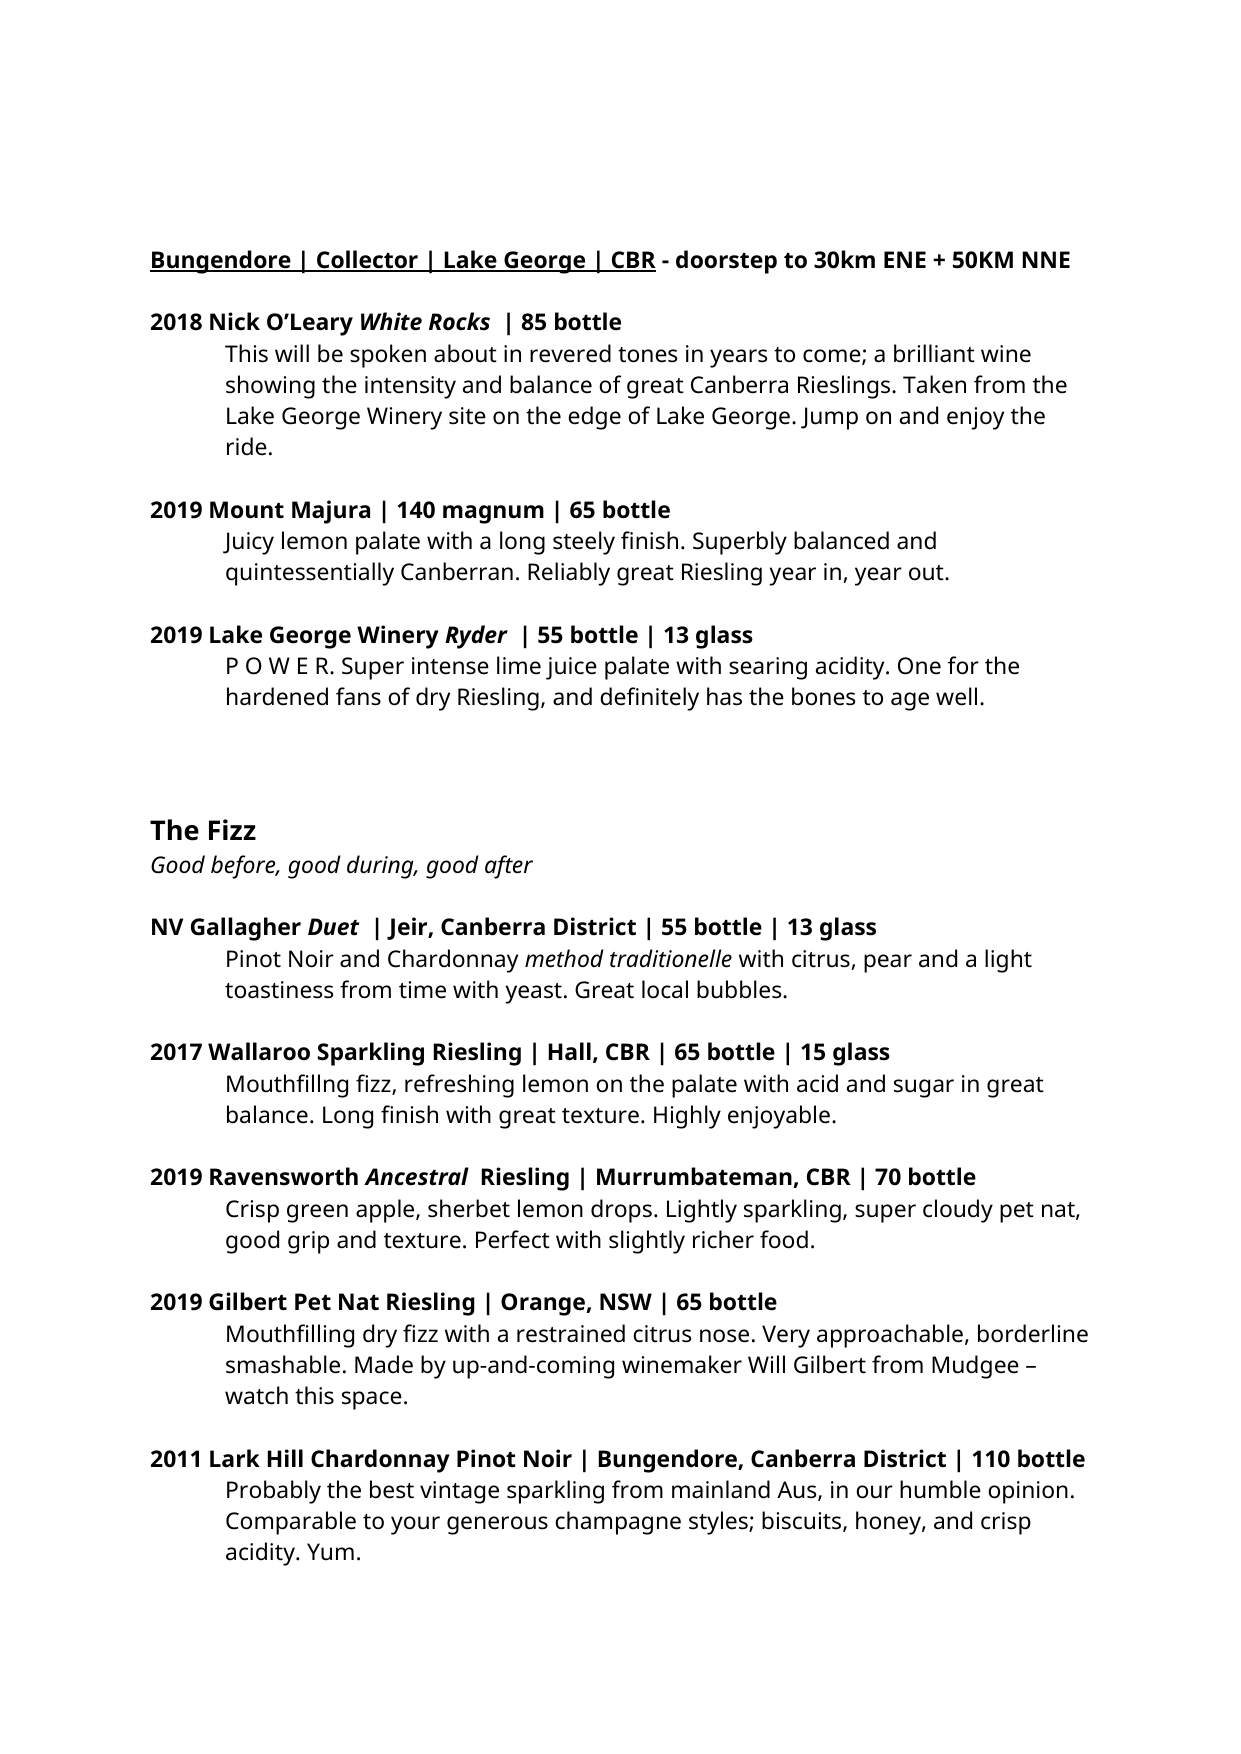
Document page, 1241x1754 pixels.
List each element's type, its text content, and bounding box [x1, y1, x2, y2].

text Probably the best vintage sparkling from mainland Aus, in our humble opinion. Comparable to your generous champagne styles; biscuits, honey, and crisp acidity. Yum. [225, 1474, 1090, 1567]
text 2019 Mount Majura | 140 magnum | 65 bottle [150, 494, 1090, 525]
text Crisp green apple, sherbet lemon drops. Lightly sparkling, super cloudy pet nat, good grip and texture. Perfect with slightly richer food. [225, 1192, 1090, 1255]
text Pinot Noir and Chardonnay method traditionelle with citrus, pear and a light toastiness from time with yeast. Great local bubbles. [225, 942, 1090, 1005]
text Good before, good during, good after [150, 849, 1090, 880]
text NV Gallagher Duet | Jeir, Canberra District | 55 bottle | 13 glass [150, 911, 1090, 942]
text 2018 Nick O’Leary White Rocks | 85 bottle [150, 306, 1090, 337]
text Juicy lemon palate with a long steely finish. Superbly balanced and quintessentially Canberran. Reliably great Riesling year in, year out. [225, 525, 1090, 587]
text The Fizz [150, 812, 1090, 849]
text Mouthfillng fizz, refreshing lemon on the palate with acid and sugar in great balance. Long finish with great texture. Highly enjoyable. [225, 1067, 1090, 1130]
text 2011 Lark Hill Chardonnay Pinot Noir | Bungendore, Canberra District | 110 bottle [150, 1442, 1090, 1474]
text 2019 Lake George Winery Ryder | 55 bottle | 13 glass [150, 619, 1090, 650]
text 2019 Ravensworth Ancestral Riesling | Murrumbateman, CBR | 70 bottle [150, 1161, 1090, 1192]
text This will be spoken about in revered tones in years to come; a brilliant wine showing the intensity and balance of great Canberra Rieslings. Taken from the Lake George Winery site on the edge of Lake George. Jump on and enjoy the ride. [225, 337, 1090, 462]
text Bungendore | Collector | Lake George | CBR - doorstep to 30km ENE + 50KM NNE [150, 244, 1090, 275]
text P O W E R. Super intense lime juice palate with searing acidity. One for the hardened fans of dry Riesling, and definitely has the bones to age well. [225, 650, 1090, 712]
text 2017 Wallaroo Sparkling Riesling | Hall, CBR | 65 bottle | 15 glass [150, 1036, 1090, 1067]
text Mouthfilling dry fizz with a restrained citrus nose. Very approachable, borderline smashable. Made by up-and-coming winemaker Will Gilbert from Mudgee – watch this space. [225, 1317, 1090, 1411]
text 2019 Gilbert Pet Nat Riesling | Orange, NSW | 65 bottle [150, 1286, 1090, 1317]
